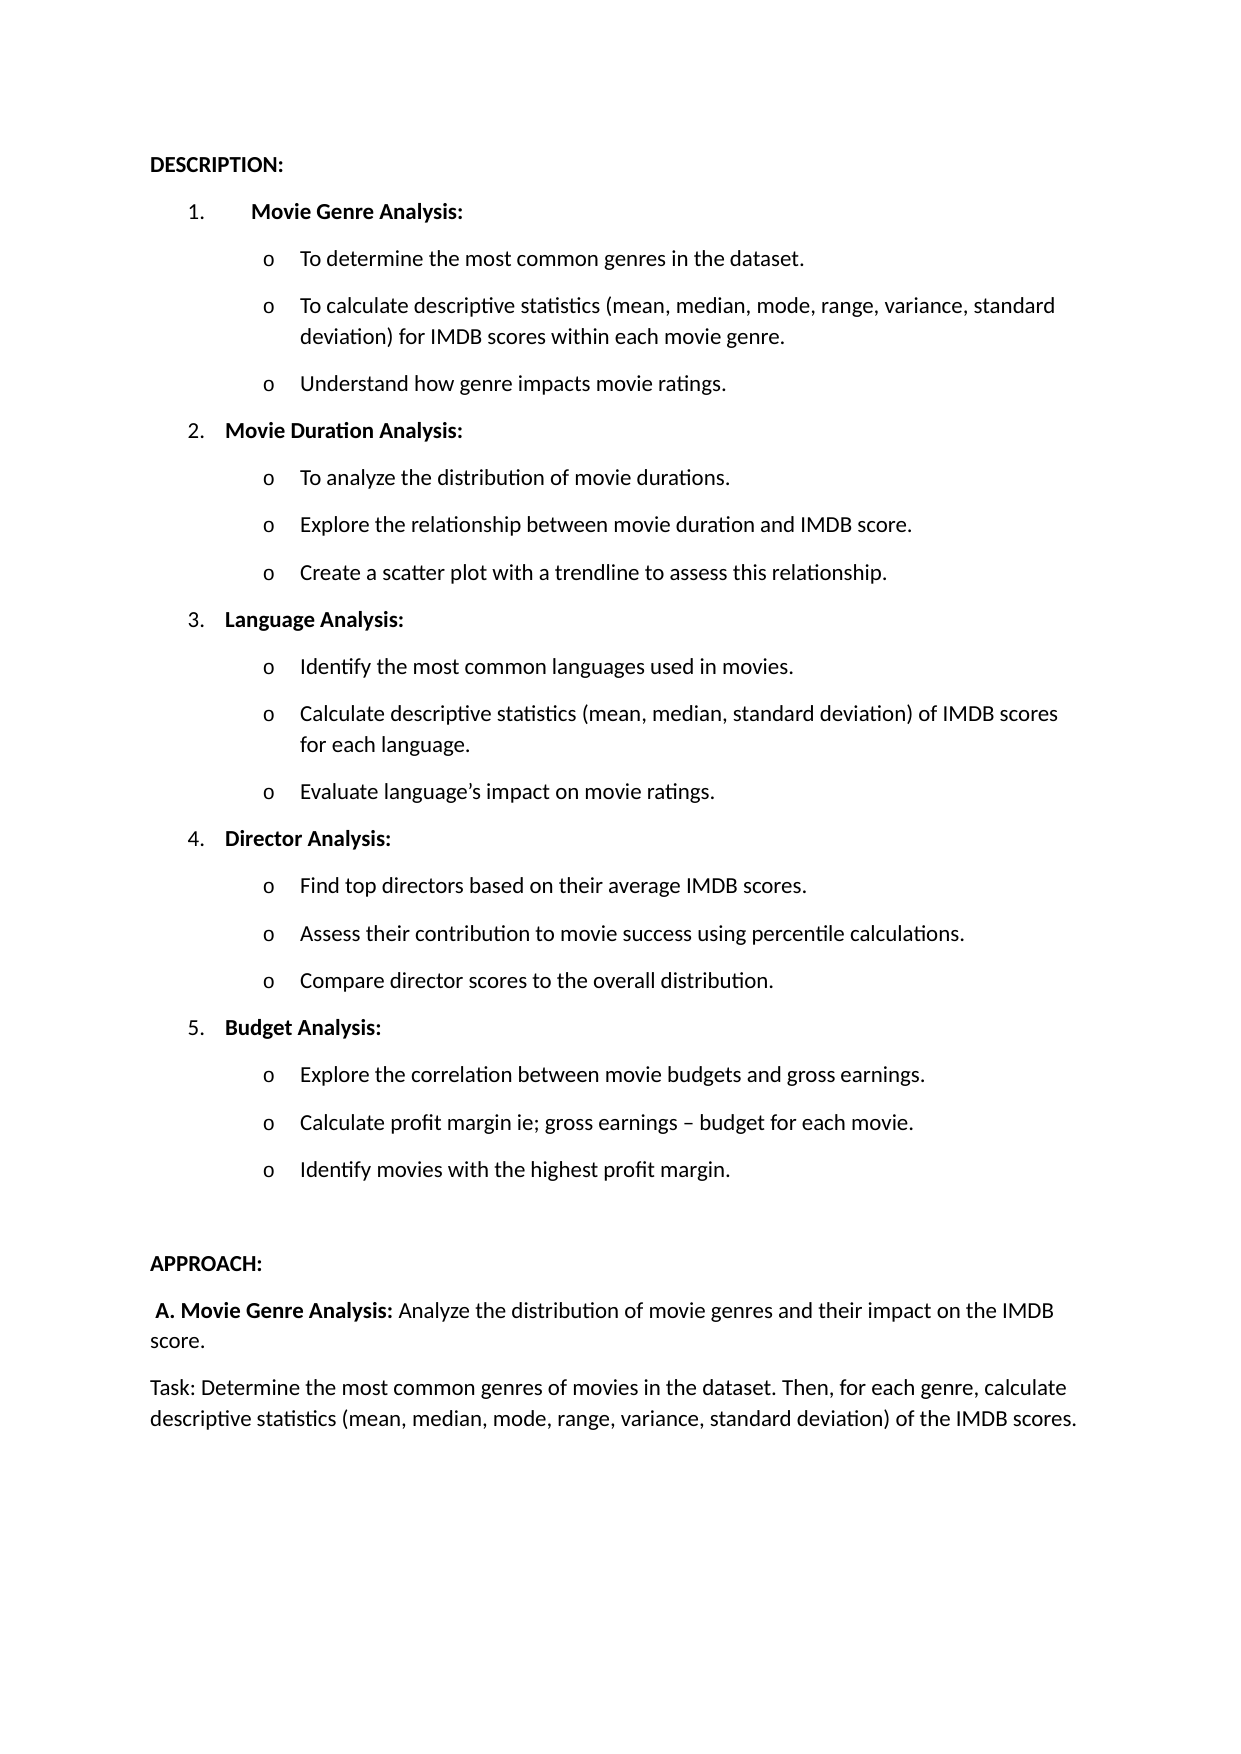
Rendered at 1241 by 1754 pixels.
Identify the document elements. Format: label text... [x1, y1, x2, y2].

text Task: Determine the most common genres of movies in the dataset. Then, for each genre, calculate descriptive statistics (mean, median, mode, range, variance, standard deviation) of the IMDB scores. [150, 1373, 1090, 1432]
list Assess their contribution to movie success using percentile calculations. [262, 919, 1090, 947]
list Movie Duration Analysis: [187, 416, 1090, 444]
list Identify movies with the highest profit margin. [262, 1155, 1090, 1184]
list To determine the most common genres in the dataset. [262, 244, 1090, 272]
text APPROACH: [150, 1249, 1090, 1277]
list Find top directors based on their average IMDB scores. [262, 871, 1090, 900]
list To calculate descriptive statistics (mean, median, mode, range, variance, standard deviation) for IMDB scores within each movie genre. [262, 291, 1090, 350]
list Calculate profit margin ie; gross earnings – budget for each movie. [262, 1108, 1090, 1136]
list To analyze the distribution of movie durations. [262, 463, 1090, 492]
list Budget Analysis: [187, 1013, 1090, 1042]
list Language Analysis: [187, 605, 1090, 633]
list Create a scatter plot with a trendline to assess this relationship. [262, 558, 1090, 586]
list Evaluate language’s impact on movie ratings. [262, 777, 1090, 806]
list Explore the correlation between movie budgets and gross earnings. [262, 1060, 1090, 1089]
list Explore the relationship between movie duration and IMDB score. [262, 510, 1090, 539]
list Director Analysis: [187, 824, 1090, 852]
list Movie Genre Analysis: [187, 197, 1090, 225]
list Identify the most common languages used in movies. [262, 652, 1090, 681]
list Compare director scores to the overall distribution. [262, 966, 1090, 995]
text DESCRIPTION: [150, 150, 1090, 178]
text A. Movie Genre Analysis: Analyze the distribution of movie genres and their impact on the IMDB score. [150, 1296, 1090, 1354]
list Calculate descriptive statistics (mean, median, standard deviation) of IMDB scores for each language. [262, 699, 1090, 758]
list Understand how genre impacts movie ratings. [262, 369, 1090, 397]
